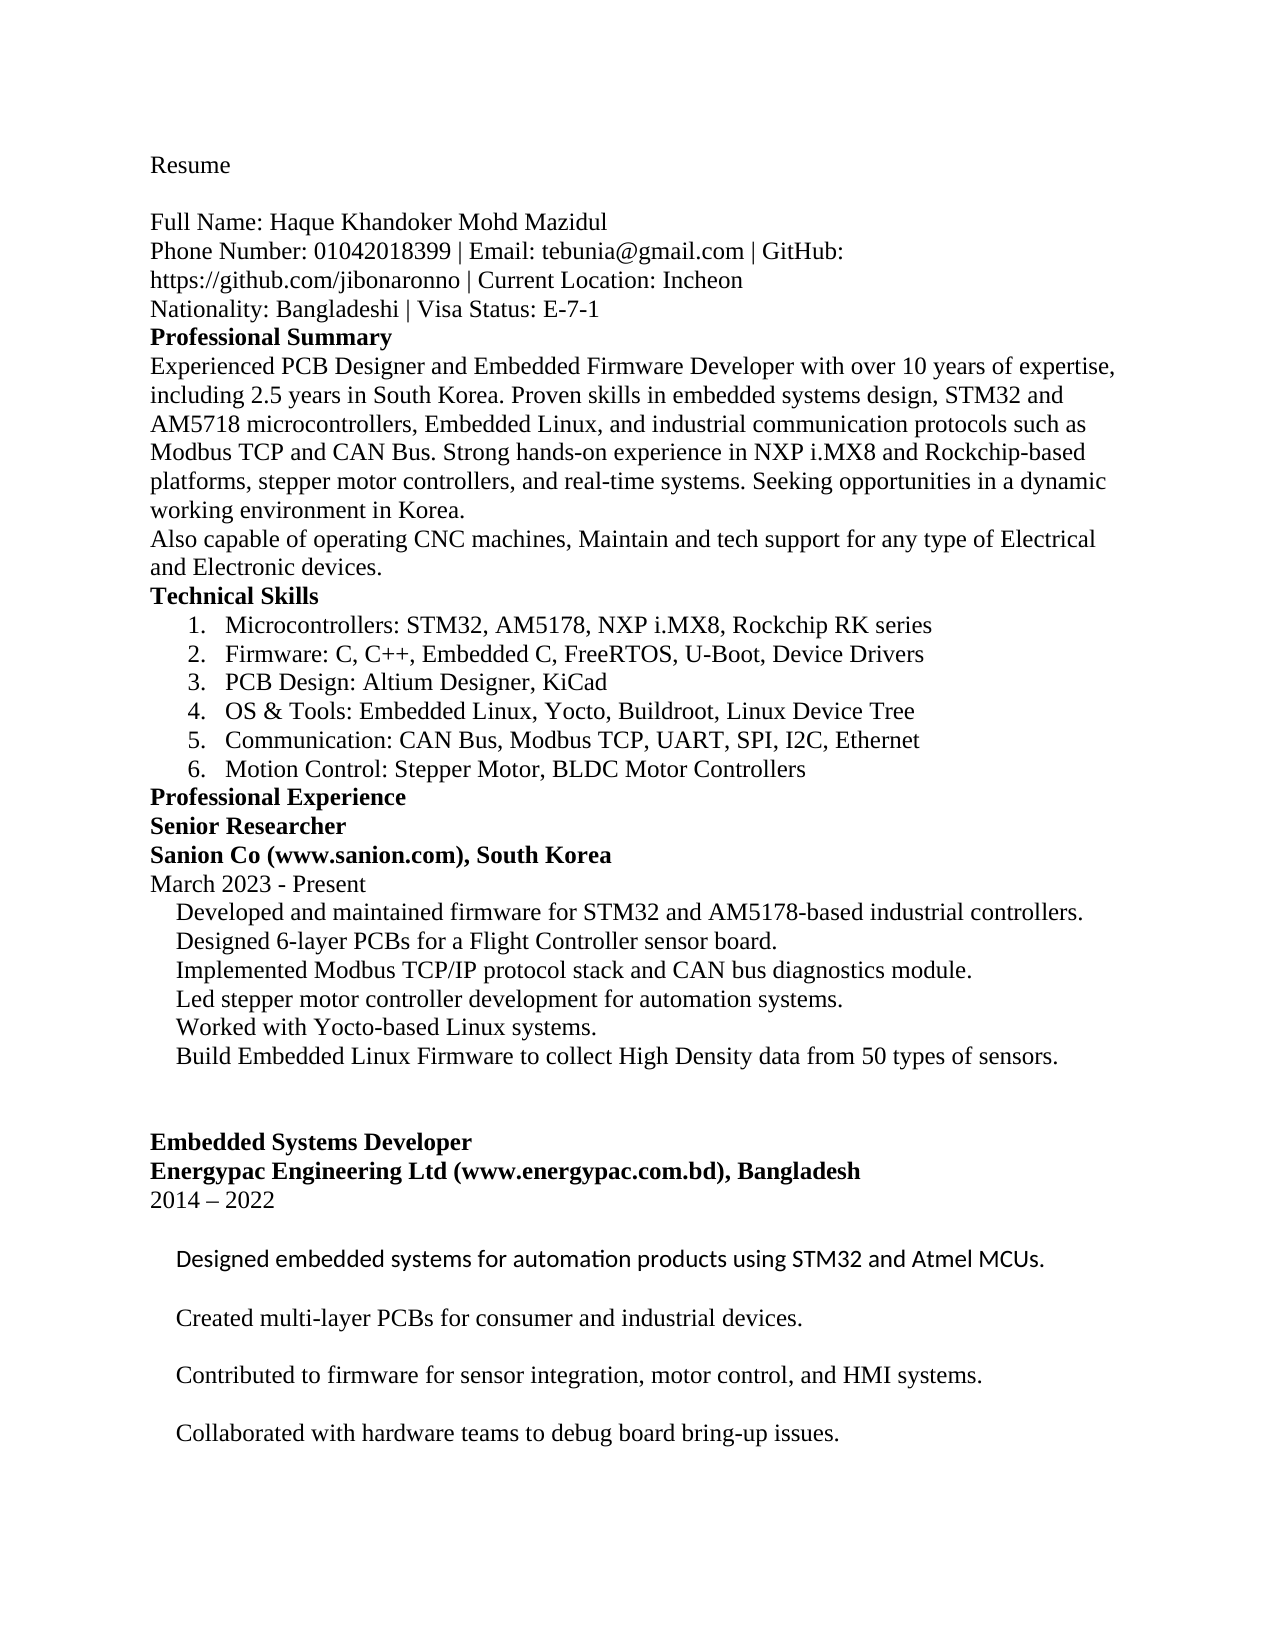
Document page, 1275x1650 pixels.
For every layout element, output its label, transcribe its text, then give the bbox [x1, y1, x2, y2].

text Experienced PCB Designer and Embedded Firmware Developer with over 10 years of expertise, including 2.5 years in South Korea. Proven skills in embedded systems design, STM32 and AM5718 microcontrollers, Embedded Linux, and industrial communication protocols such as Modbus TCP and CAN Bus. Strong hands-on experience in NXP i.MX8 and Rockchip-based platforms, stepper motor controllers, and real-time systems. Seeking opportunities in a dynamic working environment in Korea. [150, 351, 1125, 524]
text Senior Researcher [150, 811, 1125, 840]
text Nationality: Bangladeshi | Visa Status: E-7-1 [150, 294, 1125, 322]
text Professional Summary [150, 322, 1125, 351]
list Firmware: C, C++, Embedded C, FreeRTOS, U-Boot, Device Drivers [187, 639, 1125, 667]
text Full Name: Haque Khandoker Mohd Mazidul [150, 207, 1125, 236]
text  Led stepper motor controller development for automation systems. [150, 984, 1125, 1012]
list Motion Control: Stepper Motor, BLDC Motor Controllers [187, 754, 1125, 782]
text  Contributed to firmware for sensor integration, motor control, and HMI systems. [150, 1361, 1125, 1389]
text Professional Experience [150, 782, 1125, 811]
list PCB Design: Altium Designer, KiCad [187, 667, 1125, 696]
text  Collaborated with hardware teams to debug board bring-up issues. [150, 1418, 1125, 1447]
text  Developed and maintained firmware for STM32 and AM5178-based industrial controllers. [150, 897, 1125, 926]
text Energypac Engineering Ltd (www.energypac.com.bd), Bangladesh [150, 1156, 1125, 1185]
text  Designed 6-layer PCBs for a Flight Controller sensor board. [150, 926, 1125, 955]
text  Created multi-layer PCBs for consumer and industrial devices. [150, 1303, 1125, 1331]
list Microcontrollers: STM32, AM5178, NXP i.MX8, Rockchip RK series [187, 610, 1125, 639]
text  Designed embedded systems for automation products using STM32 and Atmel MCUs. [150, 1243, 1125, 1273]
text Phone Number: 01042018399 | Email: tebunia@gmail.com | GitHub: https://github.com/jibonaronno | Current Location: Incheon [150, 236, 1125, 294]
text Resume [150, 150, 1125, 179]
text Embedded Systems Developer [150, 1127, 1125, 1156]
text 2014 – 2022 [150, 1185, 1125, 1214]
text  Worked with Yocto-based Linux systems. [150, 1012, 1125, 1041]
text Sanion Co (www.sanion.com), South Korea [150, 840, 1125, 869]
list Communication: CAN Bus, Modbus TCP, UART, SPI, I2C, Ethernet [187, 725, 1125, 754]
text March 2023 - Present [150, 869, 1125, 897]
list OS & Tools: Embedded Linux, Yocto, Buildroot, Linux Device Tree [187, 696, 1125, 725]
text  Build Embedded Linux Firmware to collect High Density data from 50 types of sensors. [150, 1041, 1125, 1070]
text  Implemented Modbus TCP/IP protocol stack and CAN bus diagnostics module. [150, 955, 1125, 984]
text Technical Skills [150, 581, 1125, 610]
text Also capable of operating CNC machines, Maintain and tech support for any type of Electrical and Electronic devices. [150, 524, 1125, 581]
